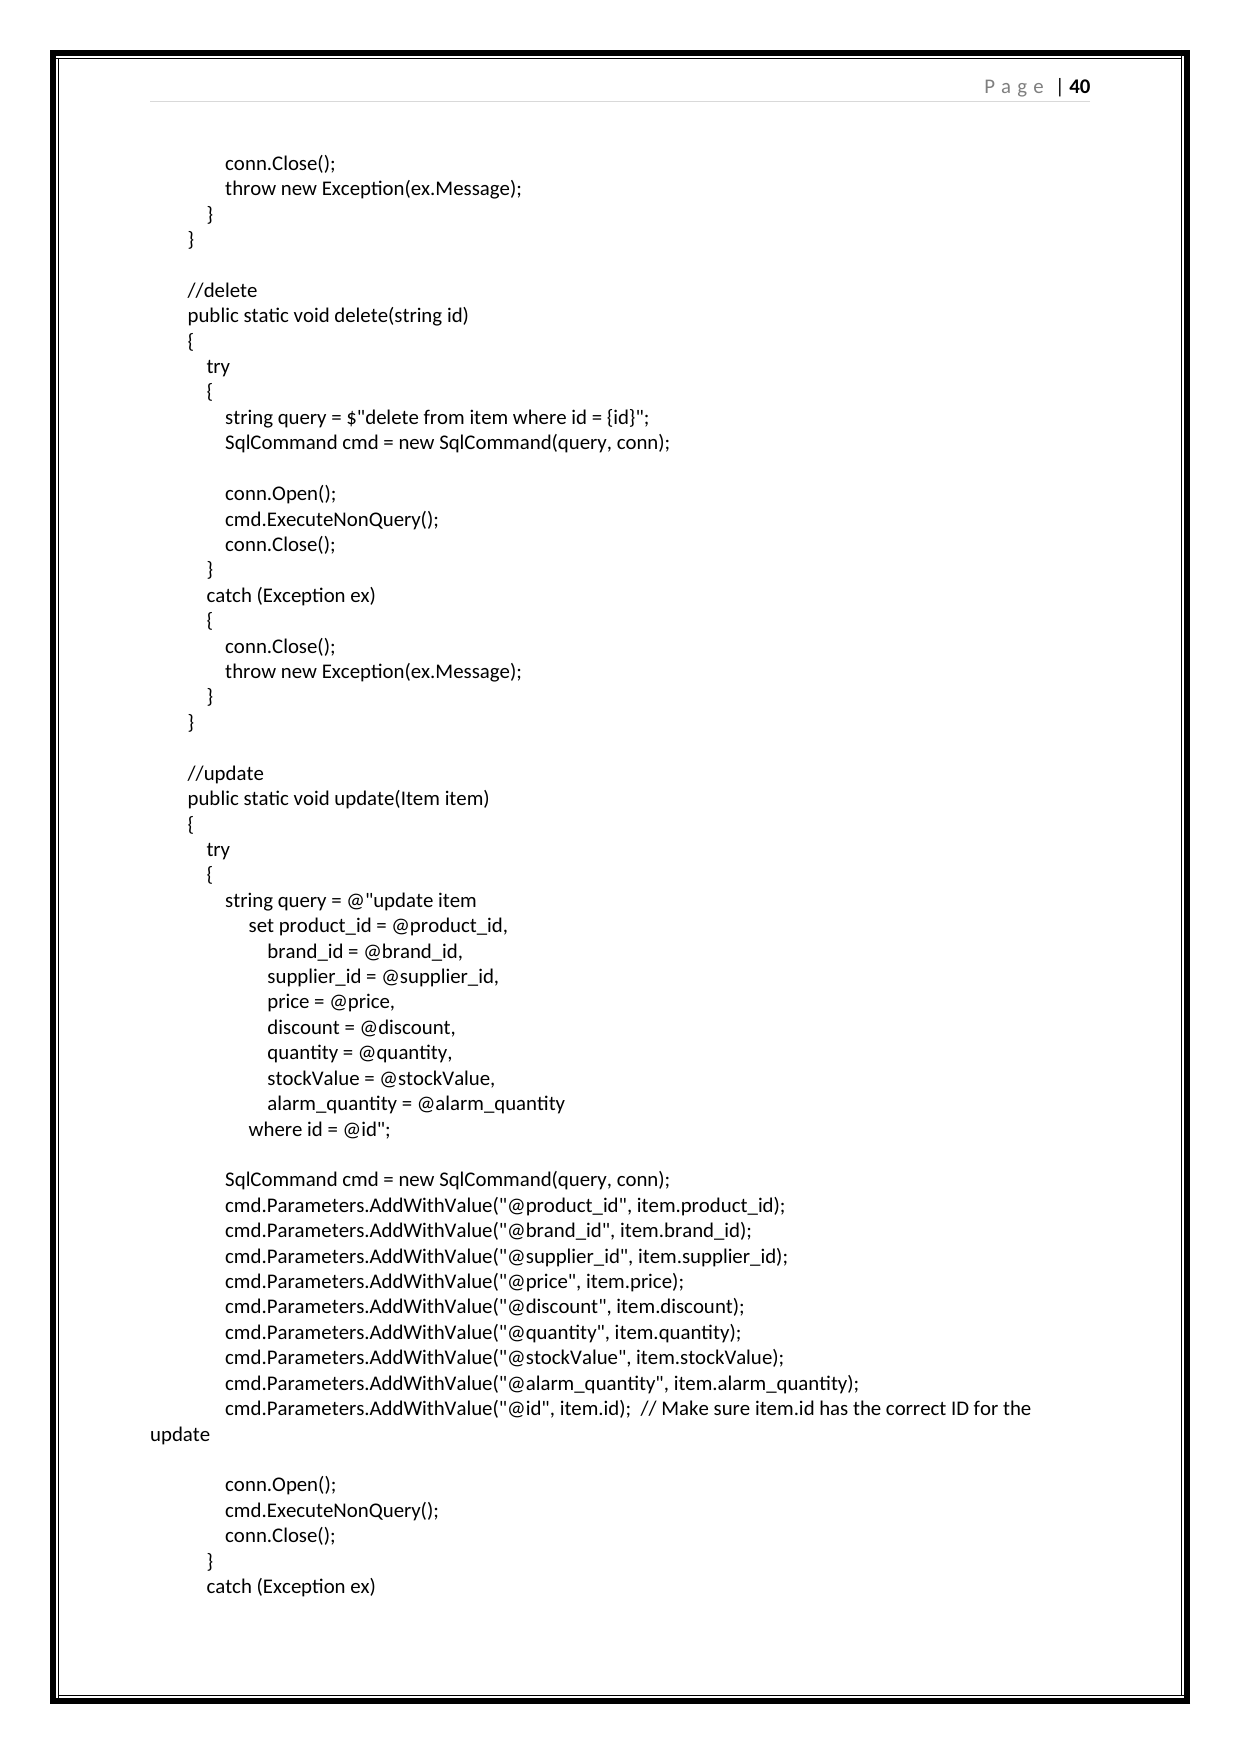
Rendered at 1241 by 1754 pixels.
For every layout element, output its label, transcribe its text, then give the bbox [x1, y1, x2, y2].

text //update [150, 760, 1090, 785]
text } [150, 1548, 1090, 1573]
text set product_id = @product_id, [150, 912, 1090, 938]
text { [150, 379, 1090, 404]
text SqlCommand cmd = new SqlCommand(query, conn); [150, 429, 1090, 455]
text } [150, 226, 1090, 252]
text public static void update(Item item) [150, 785, 1090, 811]
text throw new Exception(ex.Message); [150, 175, 1090, 201]
text cmd.ExecuteNonQuery(); [150, 506, 1090, 531]
text try [150, 353, 1090, 379]
text cmd.Parameters.AddWithValue("@alarm_quantity", item.alarm_quantity); [150, 1370, 1090, 1395]
text catch (Exception ex) [150, 582, 1090, 607]
text stockValue = @stockValue, [150, 1065, 1090, 1090]
text cmd.ExecuteNonQuery(); [150, 1497, 1090, 1522]
text cmd.Parameters.AddWithValue("@discount", item.discount); [150, 1294, 1090, 1319]
text conn.Close(); [150, 531, 1090, 557]
text cmd.Parameters.AddWithValue("@brand_id", item.brand_id); [150, 1217, 1090, 1243]
text } [150, 684, 1090, 709]
text cmd.Parameters.AddWithValue("@quantity", item.quantity); [150, 1319, 1090, 1344]
text public static void delete(string id) [150, 302, 1090, 328]
text quantity = @quantity, [150, 1039, 1090, 1065]
text where id = @id"; [150, 1116, 1090, 1141]
text conn.Open(); [150, 480, 1090, 506]
text conn.Close(); [150, 150, 1090, 175]
text { [150, 862, 1090, 887]
text conn.Close(); [150, 633, 1090, 658]
text conn.Close(); [150, 1522, 1090, 1548]
text conn.Open(); [150, 1472, 1090, 1497]
text discount = @discount, [150, 1014, 1090, 1039]
text } [150, 201, 1090, 226]
text supplier_id = @supplier_id, [150, 963, 1090, 989]
text cmd.Parameters.AddWithValue("@supplier_id", item.supplier_id); [150, 1243, 1090, 1268]
text cmd.Parameters.AddWithValue("@stockValue", item.stockValue); [150, 1344, 1090, 1370]
text string query = @"update item [150, 887, 1090, 912]
text SqlCommand cmd = new SqlCommand(query, conn); [150, 1167, 1090, 1192]
text throw new Exception(ex.Message); [150, 658, 1090, 684]
text cmd.Parameters.AddWithValue("@price", item.price); [150, 1268, 1090, 1294]
text //delete [150, 277, 1090, 302]
text { [150, 811, 1090, 836]
text brand_id = @brand_id, [150, 938, 1090, 963]
text } [150, 557, 1090, 582]
text cmd.Parameters.AddWithValue("@product_id", item.product_id); [150, 1192, 1090, 1217]
text { [150, 328, 1090, 353]
text { [150, 607, 1090, 633]
text string query = $"delete from item where id = {id}"; [150, 404, 1090, 429]
text try [150, 836, 1090, 862]
text } [150, 709, 1090, 734]
text catch (Exception ex) [150, 1573, 1090, 1599]
text price = @price, [150, 989, 1090, 1014]
text cmd.Parameters.AddWithValue("@id", item.id); // Make sure item.id has the correct ID for the update [150, 1395, 1090, 1446]
text alarm_quantity = @alarm_quantity [150, 1090, 1090, 1116]
